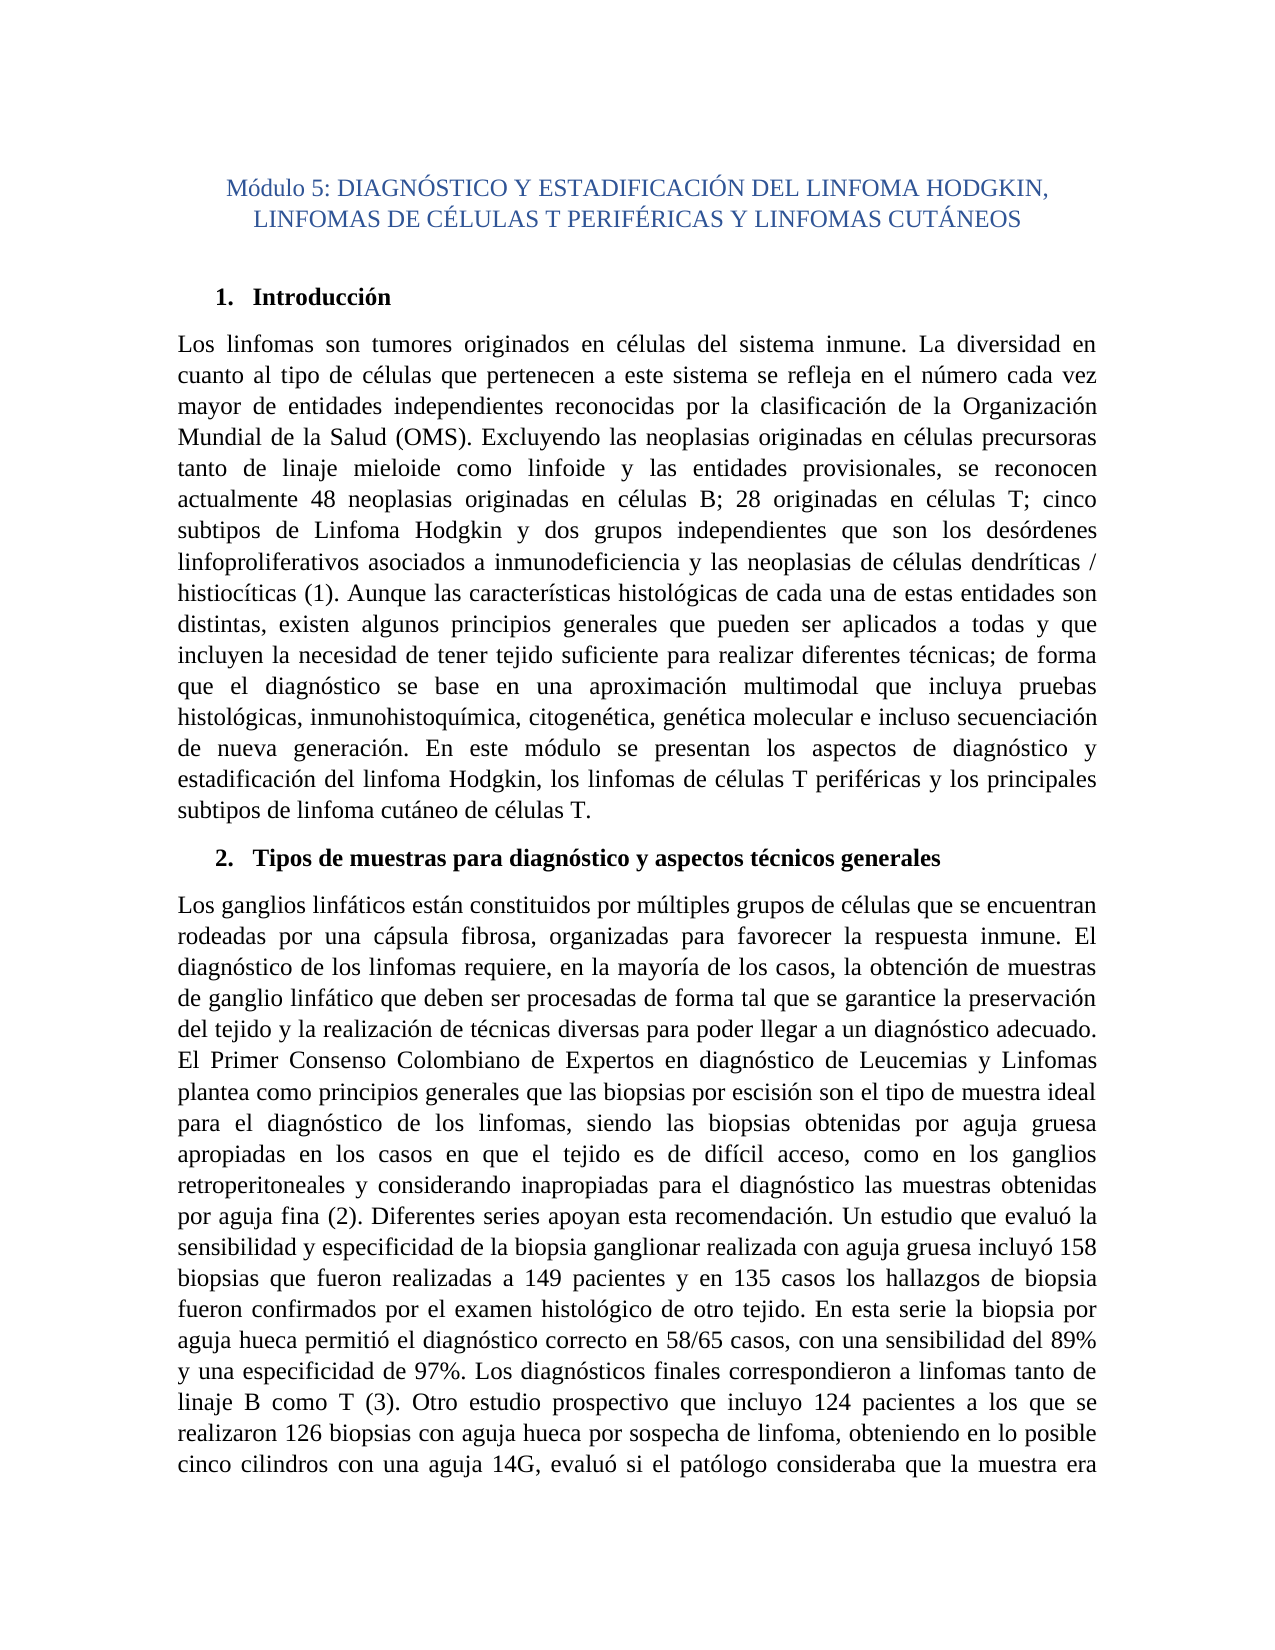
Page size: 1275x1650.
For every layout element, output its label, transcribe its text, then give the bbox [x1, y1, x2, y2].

subtitle Módulo 5: DIAGNÓSTICO Y ESTADIFICACIÓN DEL LINFOMA HODGKIN, LINFOMAS DE CÉLULAS T PERIFÉRICAS Y LINFOMAS CUTÁNEOS [177, 173, 1098, 232]
list Tipos de muestras para diagnóstico y aspectos técnicos generales [215, 843, 1098, 871]
list Introducción [215, 282, 1098, 310]
text Los linfomas son tumores originados en células del sistema inmune. La diversidad en cuanto al tipo de células que pertenecen a este sistema se refleja en el número cada vez mayor de entidades independientes reconocidas por la clasificación de la Organización Mundial de la Salud (OMS). Excluyendo las neoplasias originadas en células precursoras tanto de linaje mieloide como linfoide y las entidades provisionales, se reconocen actualmente 48 neoplasias originadas en células B; 28 originadas en células T; cinco subtipos de Linfoma Hodgkin y dos grupos independientes que son los desórdenes linfoproliferativos asociados a inmunodeficiencia y las neoplasias de células dendríticas / histiocíticas (1). Aunque las características histológicas de cada una de estas entidades son distintas, existen algunos principios generales que pueden ser aplicados a todas y que incluyen la necesidad de tener tejido suficiente para realizar diferentes técnicas; de forma que el diagnóstico se base en una aproximación multimodal que incluya pruebas histológicas, inmunohistoquímica, citogenética, genética molecular e incluso secuenciación de nueva generación. En este módulo se presentan los aspectos de diagnóstico y estadificación del linfoma Hodgkin, los linfomas de células T periféricas y los principales subtipos de linfoma cutáneo de células T. [177, 329, 1098, 824]
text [177, 890, 1098, 1478]
